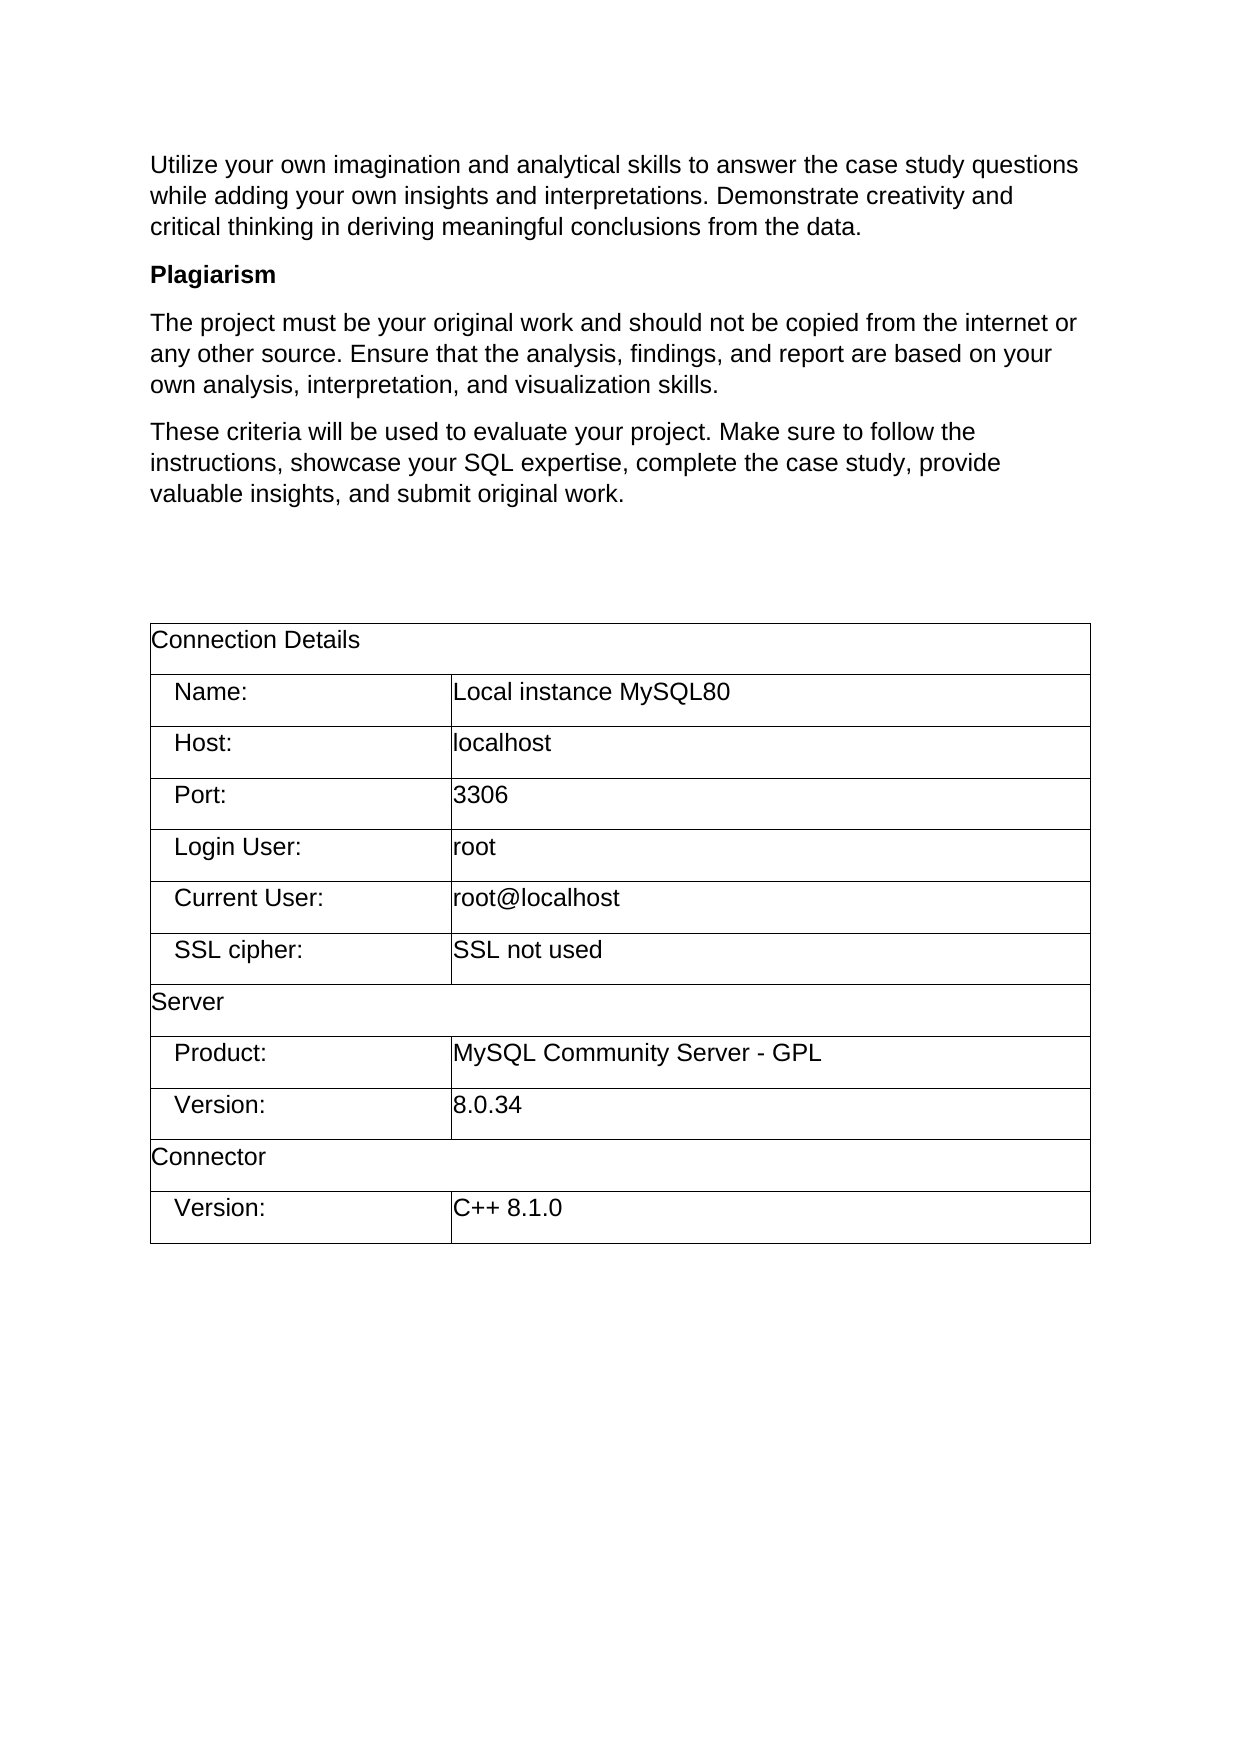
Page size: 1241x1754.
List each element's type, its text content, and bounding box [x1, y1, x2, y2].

table_cell Product: [151, 1037, 451, 1087]
table_cell 3306 [452, 779, 1090, 829]
table_header Connection Details [151, 624, 1090, 674]
text Utilize your own imagination and analytical skills to answer the case study questions while adding your own insights and interpretations. Demonstrate creativity and critical thinking in deriving meaningful conclusions from the data. [150, 150, 1090, 241]
table_cell Current User: [151, 882, 451, 932]
table_cell Host: [151, 727, 451, 777]
table_cell Login User: [151, 830, 451, 881]
table_cell root@localhost [452, 882, 1090, 932]
table_cell localhost [452, 727, 1090, 777]
table_cell Version: [151, 1089, 451, 1139]
table_cell root [452, 830, 1090, 881]
table_cell C++ 8.1.0 [452, 1192, 1090, 1242]
text The project must be your original work and should not be copied from the internet or any other source. Ensure that the analysis, findings, and report are based on your own analysis, interpretation, and visualization skills. [150, 307, 1090, 398]
table_cell SSL cipher: [151, 934, 451, 984]
text These criteria will be used to evaluate your project. Make sure to follow the instructions, showcase your SQL expertise, complete the case study, provide valuable insights, and submit original work. [150, 417, 1090, 508]
table_cell Server [151, 985, 1090, 1036]
table_cell MySQL Community Server - GPL [452, 1037, 1090, 1087]
text Plagiarism [150, 260, 1090, 288]
table_cell Version: [151, 1192, 451, 1242]
table_cell Port: [151, 779, 451, 829]
table_cell Local instance MySQL80 [452, 675, 1090, 726]
table_cell Name: [151, 675, 451, 726]
table_cell 8.0.34 [452, 1089, 1090, 1139]
table_cell SSL not used [452, 934, 1090, 984]
table_cell Connector [151, 1140, 1090, 1191]
